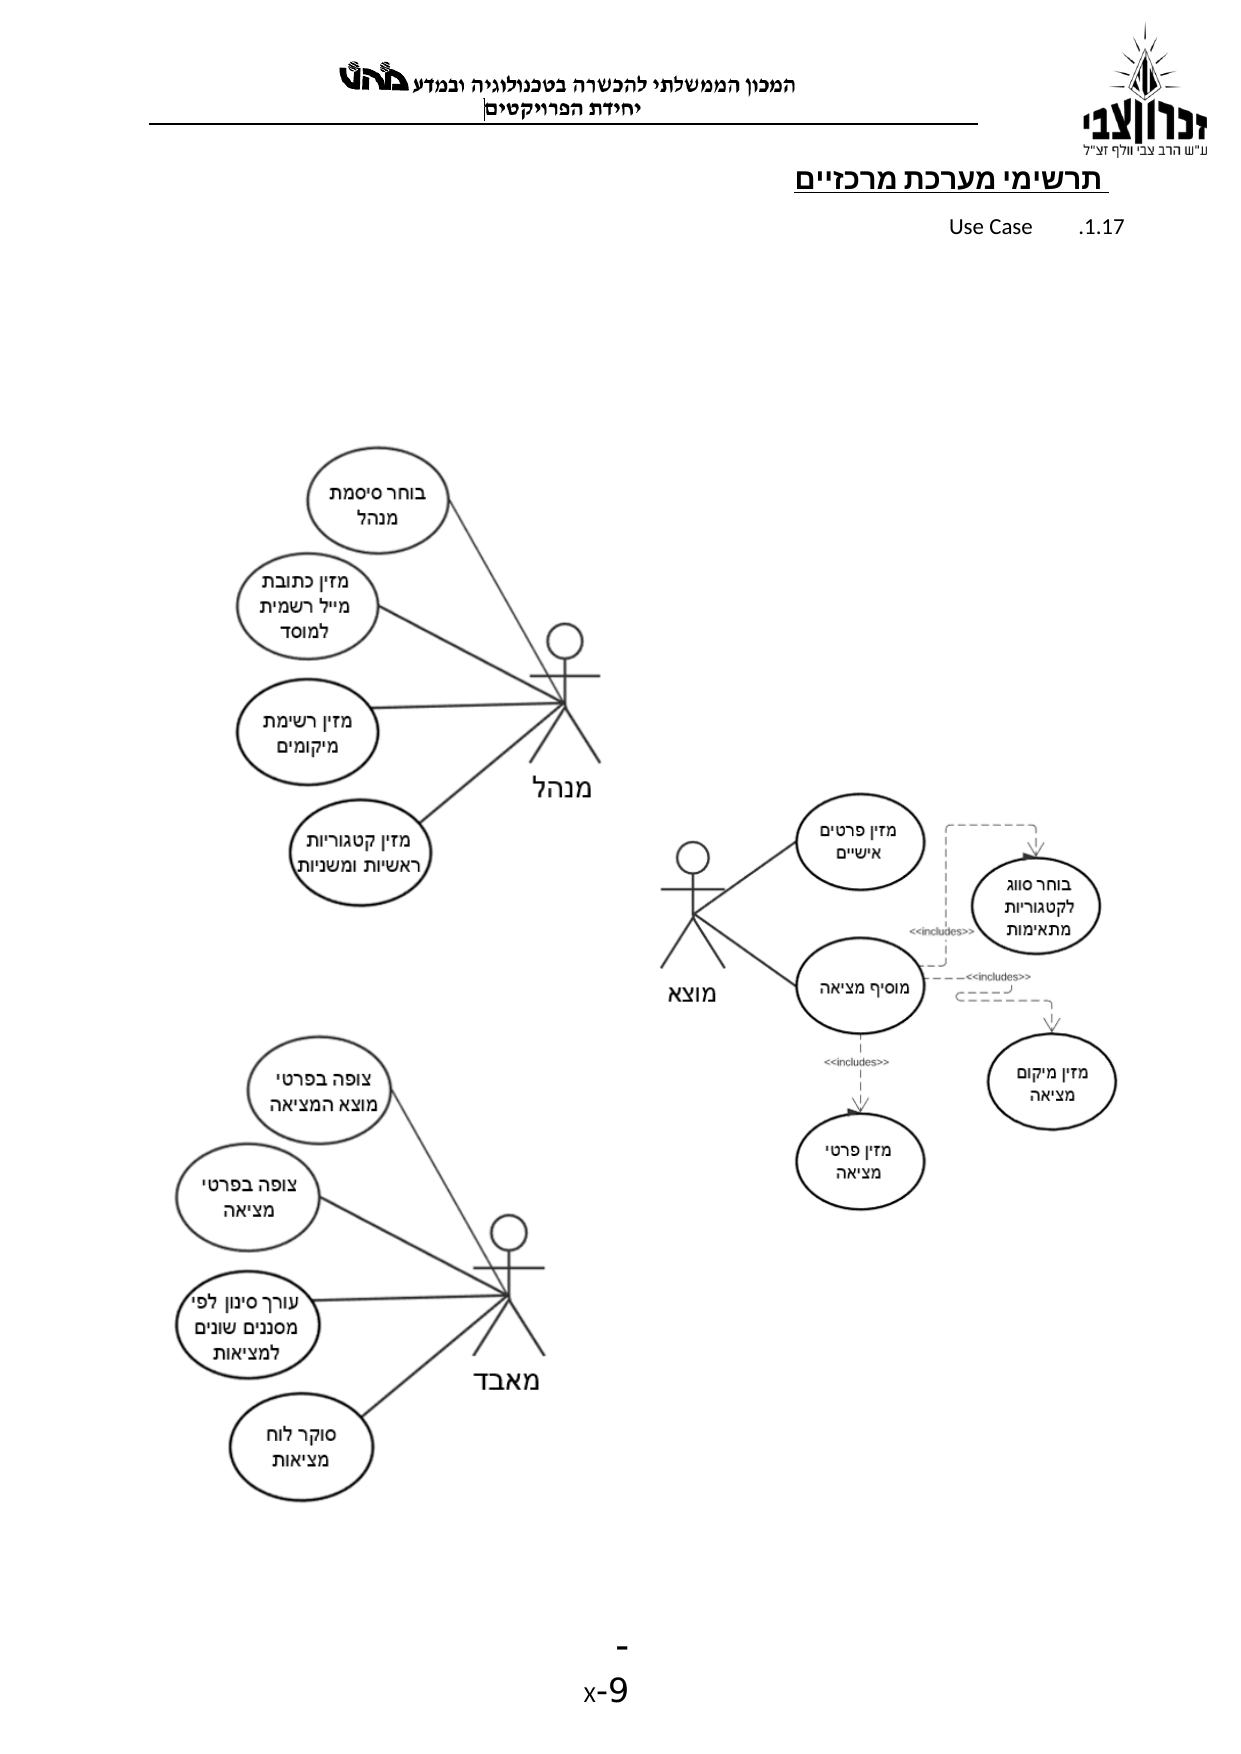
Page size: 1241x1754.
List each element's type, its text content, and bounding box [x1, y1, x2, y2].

picture [1083, 21, 1207, 158]
text תרשימי מערכת מרכזיים [132, 101, 1108, 196]
picture [132, 46, 998, 101]
picture [132, 411, 1155, 1248]
picture [115, 1009, 600, 1506]
list Use Case [132, 212, 1078, 241]
